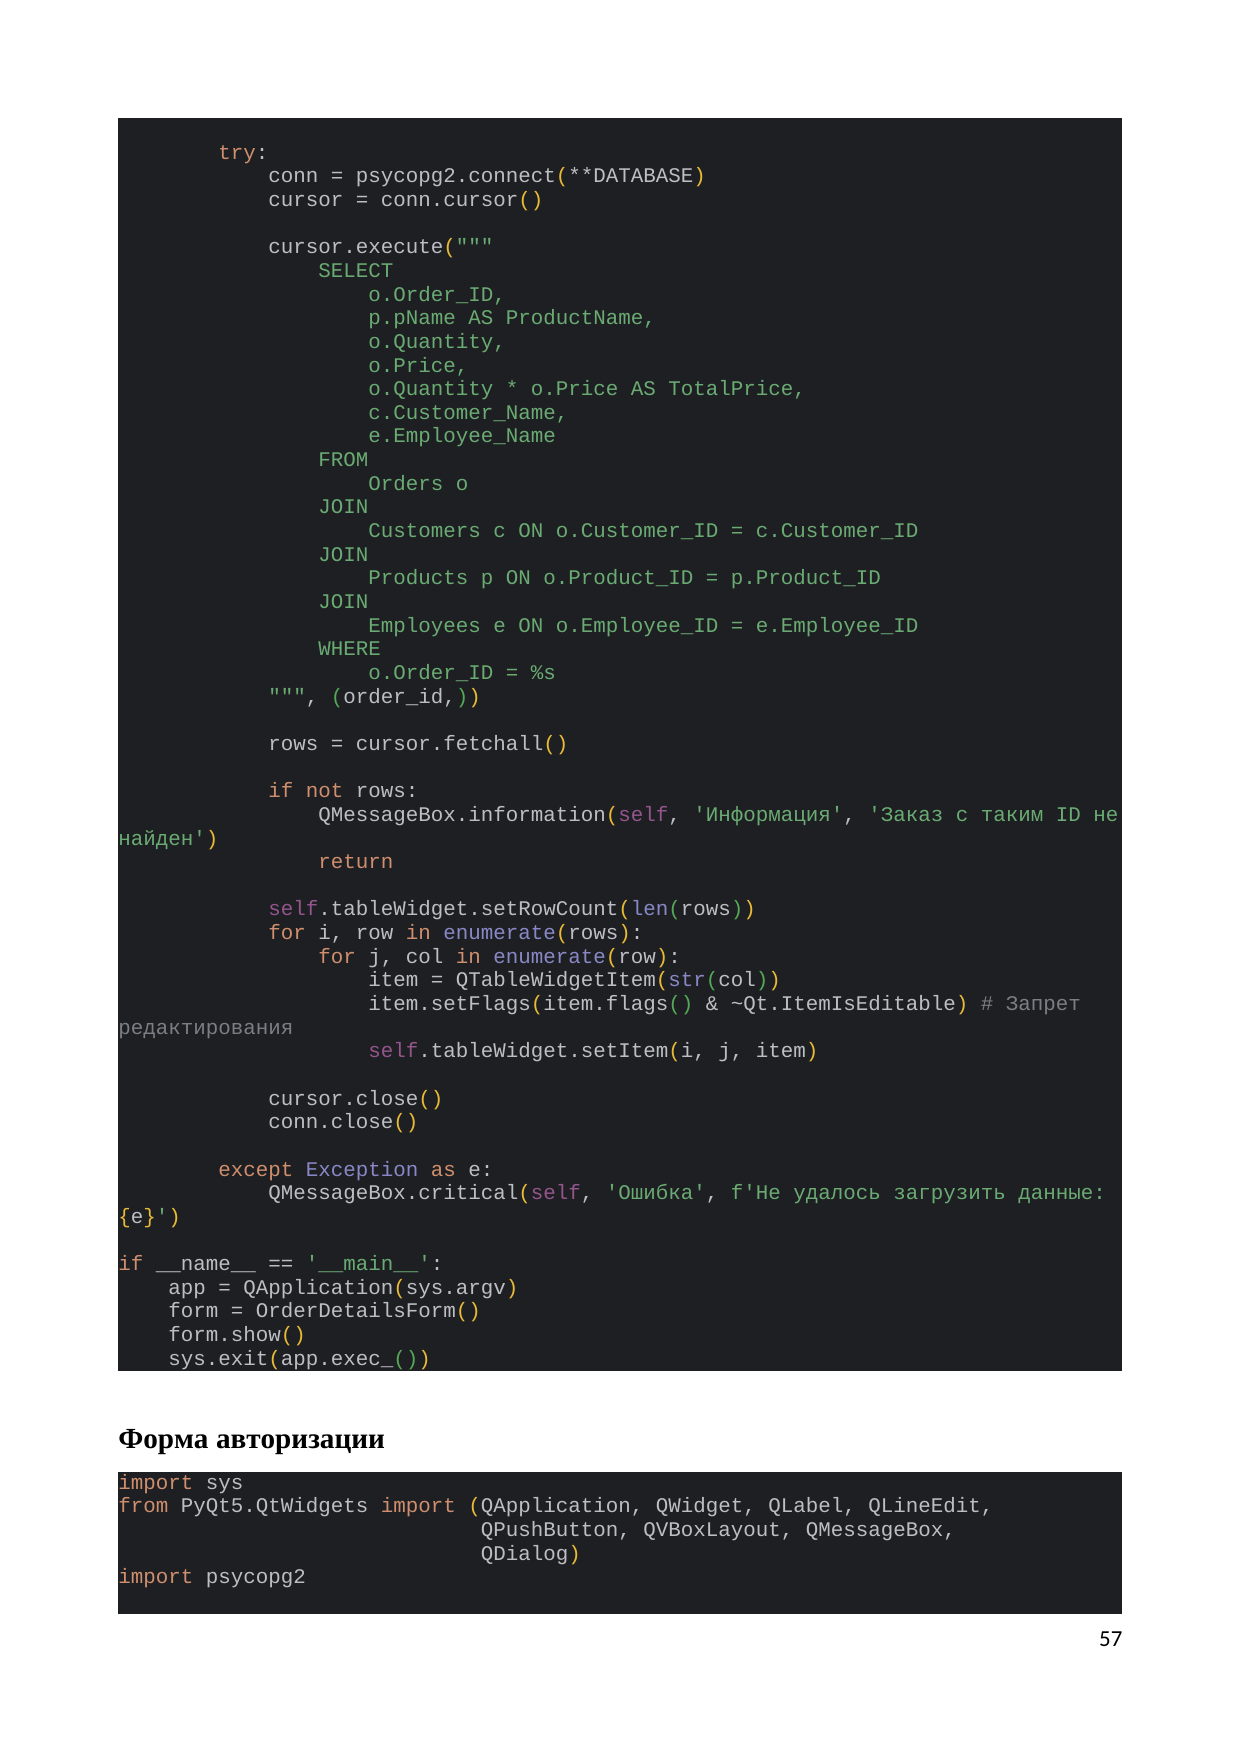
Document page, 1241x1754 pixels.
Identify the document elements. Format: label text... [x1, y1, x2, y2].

text Форма авторизации [118, 1422, 1122, 1455]
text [118, 118, 1122, 1371]
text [118, 1472, 1122, 1614]
